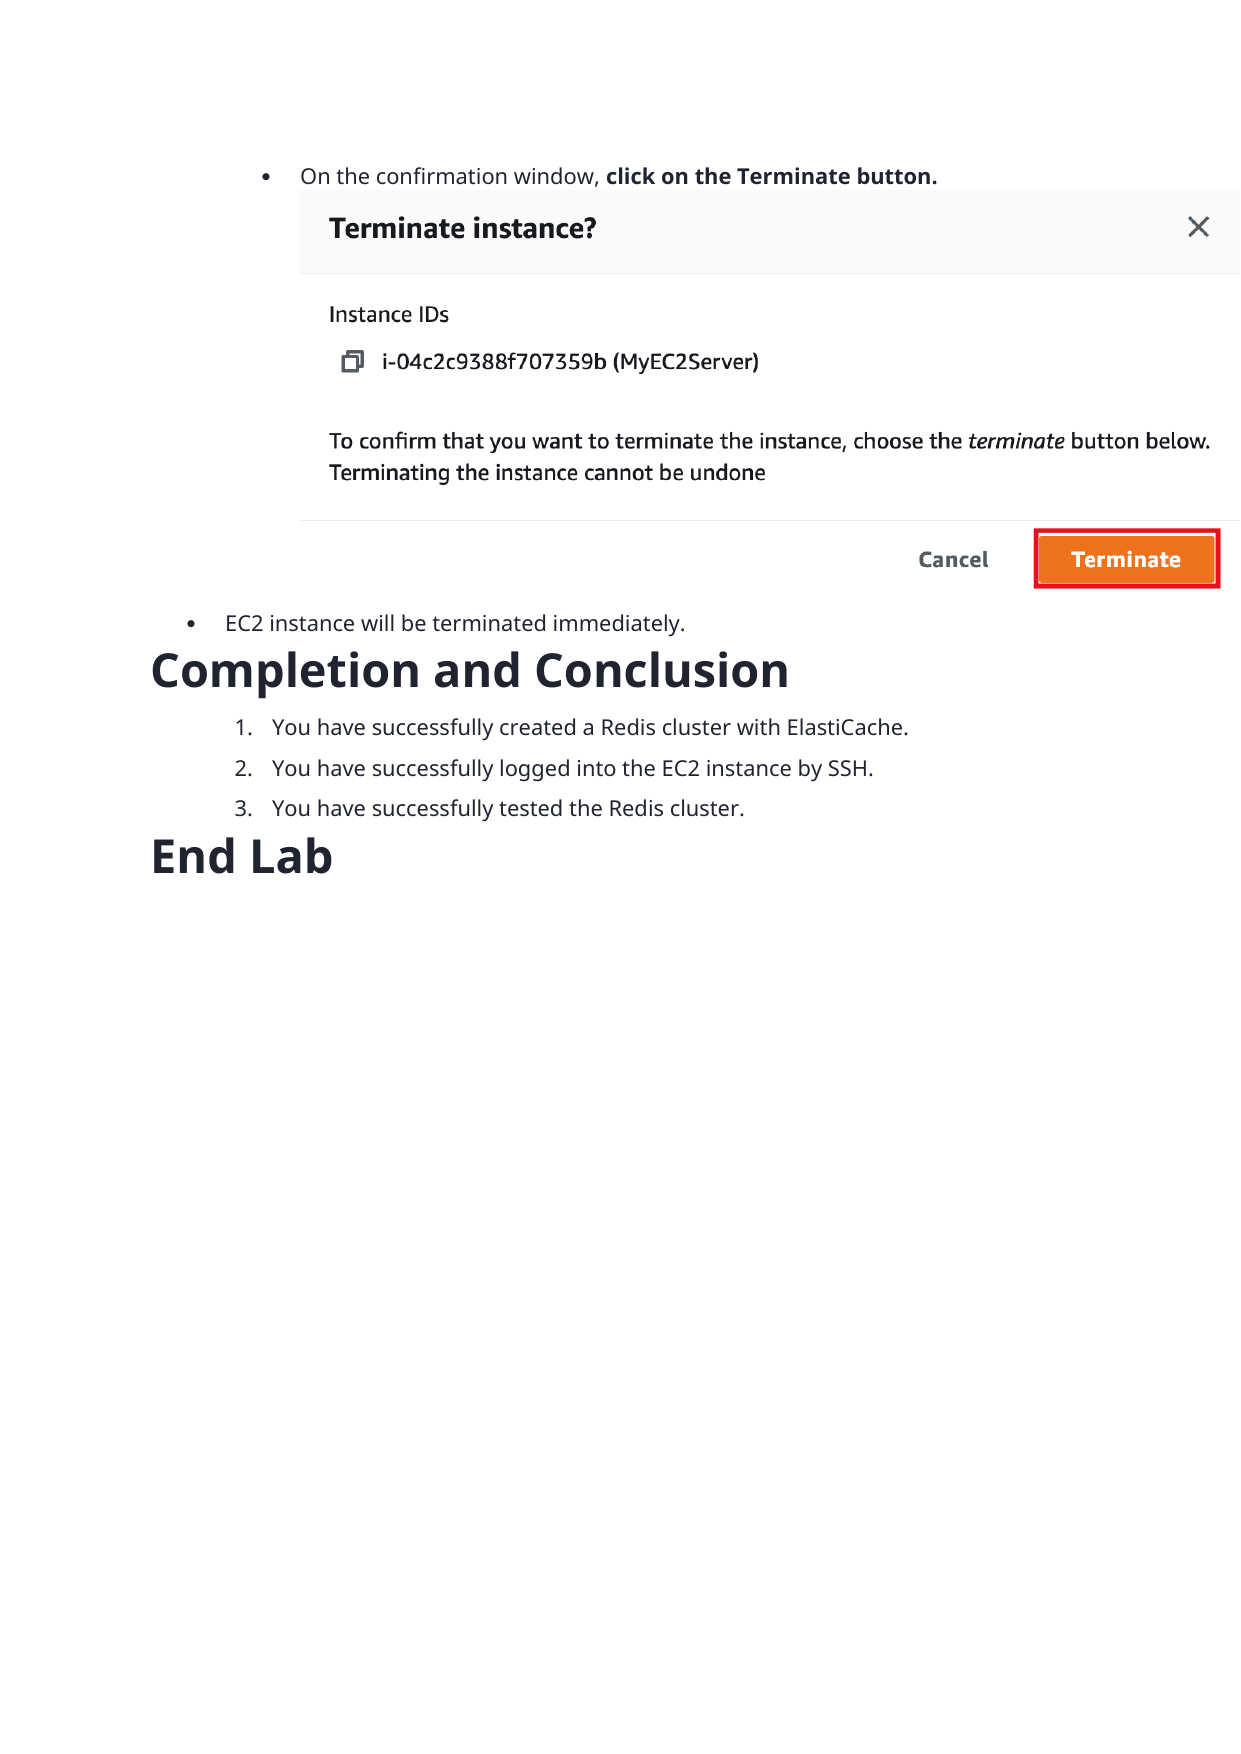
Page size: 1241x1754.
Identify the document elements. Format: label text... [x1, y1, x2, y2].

picture [300, 190, 1241, 597]
text End Lab [150, 823, 1090, 887]
list You have successfully tested the Redis cluster. [234, 783, 1043, 823]
list You have successfully logged into the EC2 instance by SSH. [234, 742, 1043, 783]
list You have successfully created a Redis cluster with ElastiCache. [234, 701, 1043, 742]
text Completion and Conclusion [150, 637, 1090, 701]
list EC2 instance will be terminated immediately. [187, 597, 1090, 637]
